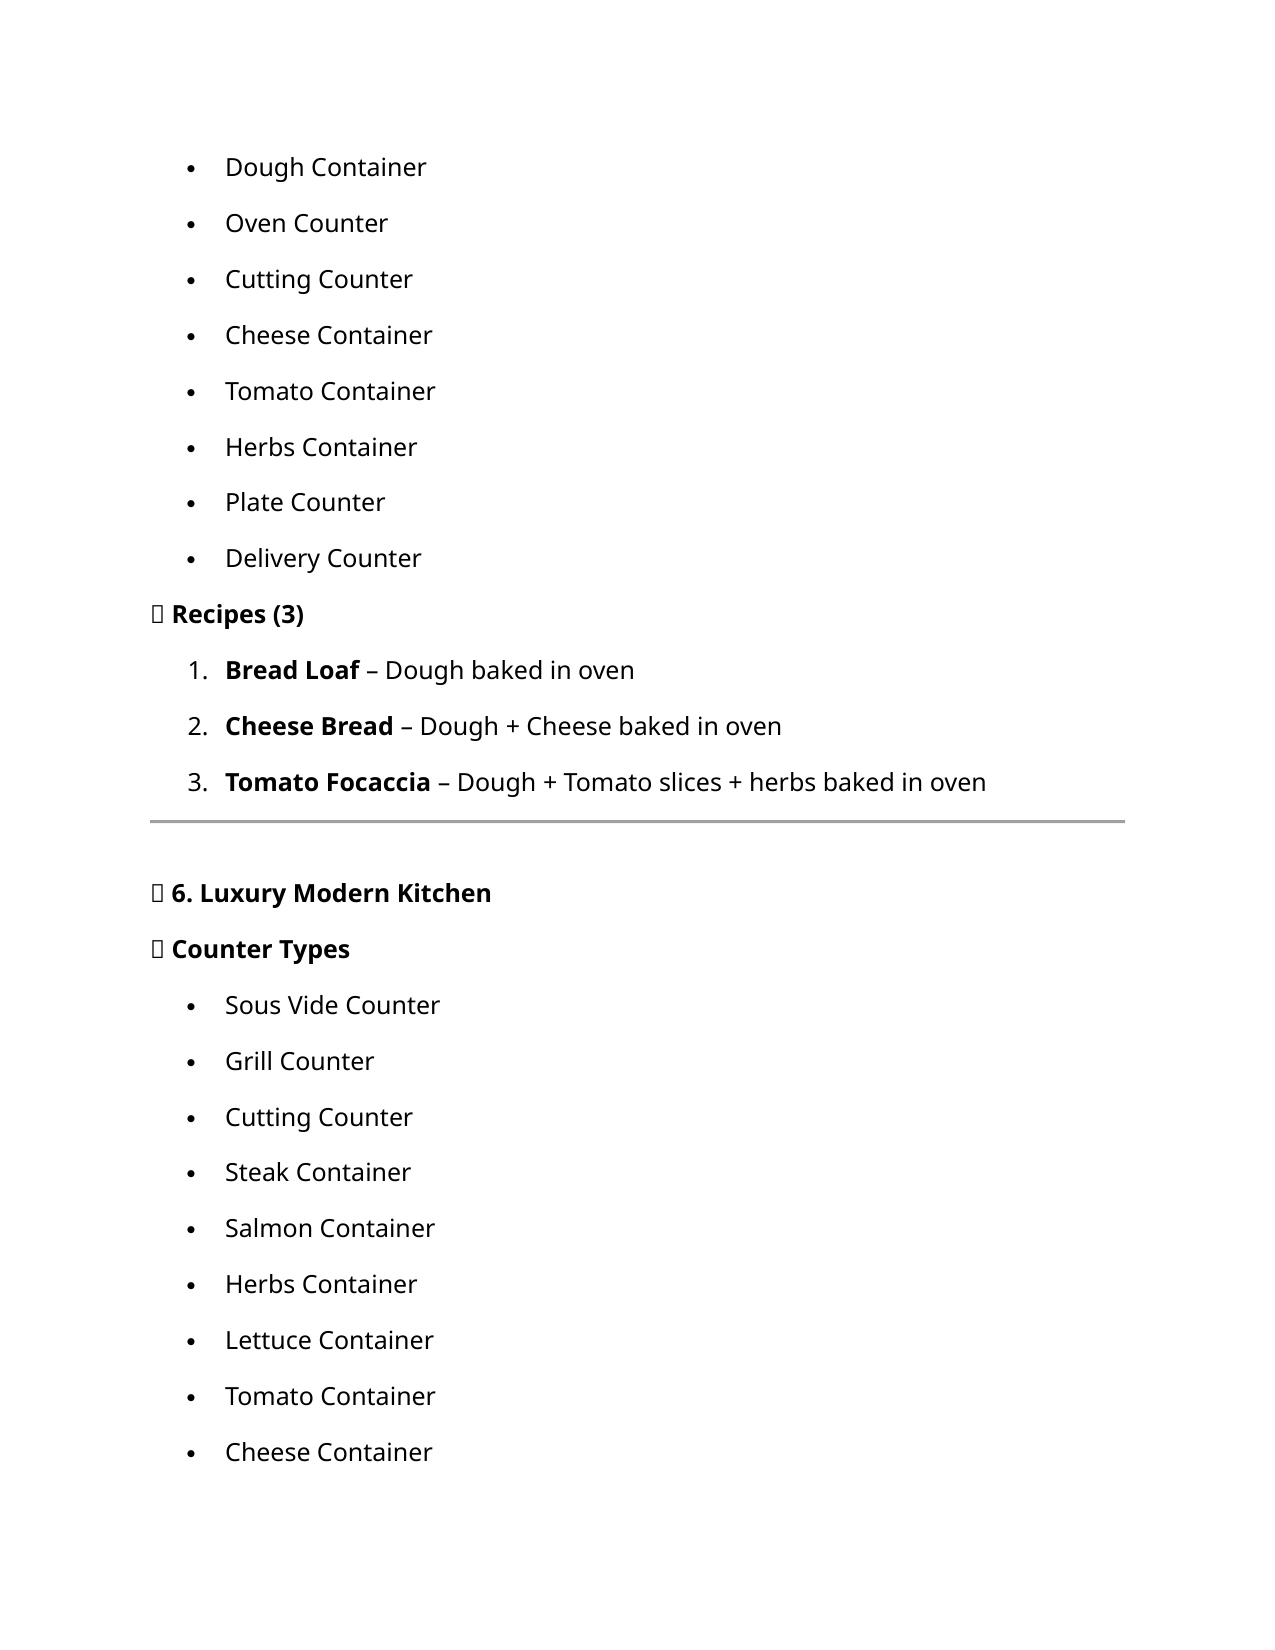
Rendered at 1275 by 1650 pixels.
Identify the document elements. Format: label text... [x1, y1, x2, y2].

list Steak Container [187, 1155, 1125, 1189]
text ✅ Counter Types [150, 932, 1125, 966]
text 🥖 Recipes (3) [150, 597, 1125, 631]
list Grill Counter [187, 1043, 1125, 1077]
list Cheese Container [187, 1434, 1125, 1468]
list Cheese Bread – Dough + Cheese baked in oven [187, 708, 1125, 742]
list Cutting Counter [187, 262, 1125, 296]
list Dough Container [187, 150, 1125, 184]
list Delivery Counter [187, 541, 1125, 575]
list Oven Counter [187, 206, 1125, 240]
list Herbs Container [187, 1267, 1125, 1301]
list Bread Loaf – Dough baked in oven [187, 652, 1125, 687]
list Herbs Container [187, 429, 1125, 463]
list Salmon Container [187, 1211, 1125, 1245]
list Tomato Focaccia – Dough + Tomato slices + herbs baked in oven [187, 764, 1125, 798]
text 🍷 6. Luxury Modern Kitchen [150, 876, 1125, 910]
list Cutting Counter [187, 1099, 1125, 1133]
list Sous Vide Counter [187, 987, 1125, 1022]
list Plate Counter [187, 485, 1125, 519]
list Tomato Container [187, 373, 1125, 407]
list Cheese Container [187, 317, 1125, 352]
list Tomato Container [187, 1378, 1125, 1412]
list Lettuce Container [187, 1322, 1125, 1357]
